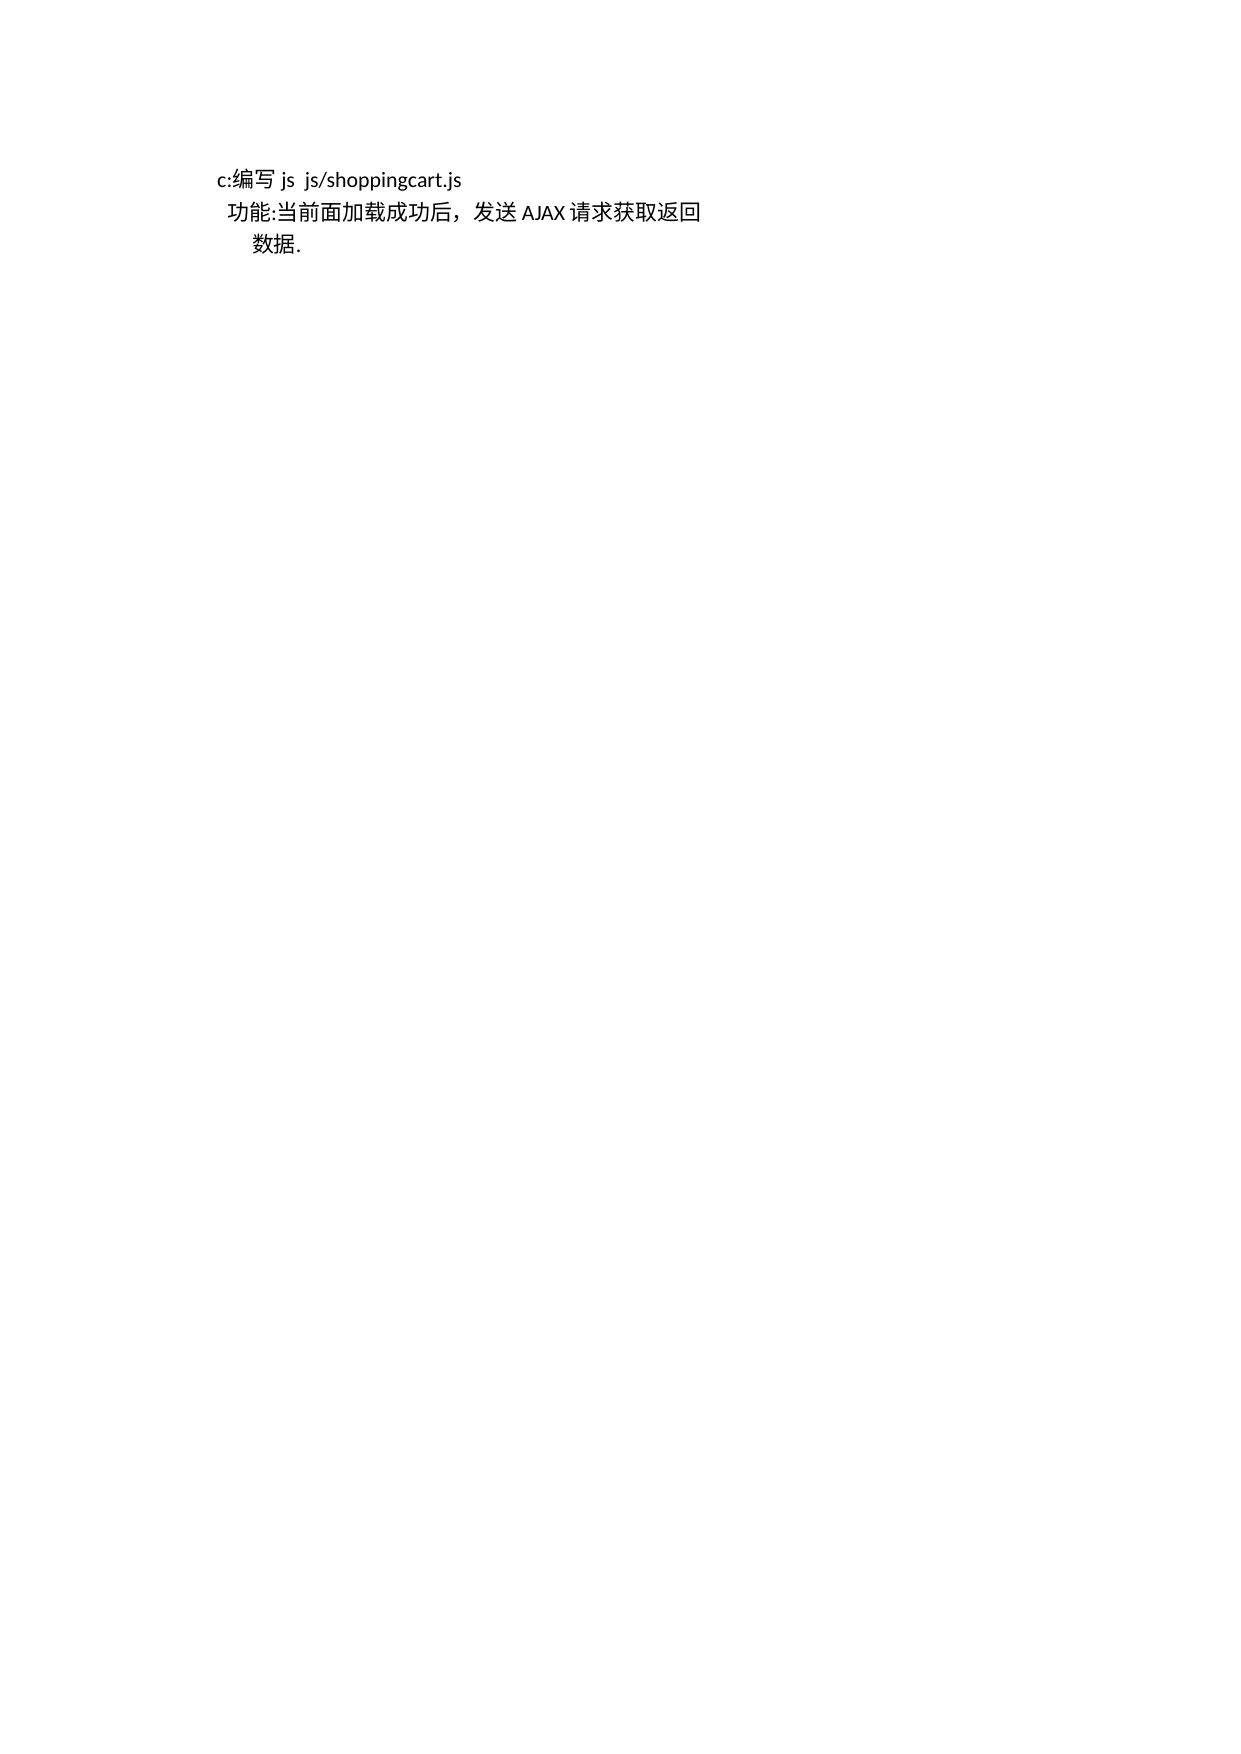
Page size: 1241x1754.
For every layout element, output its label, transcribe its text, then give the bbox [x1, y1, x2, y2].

text 数据. [187, 227, 1053, 259]
text c:编写 js js/shoppingcart.js [187, 162, 1053, 194]
text 功能:当前面加载成功后，发送AJAX请求获取返回 [187, 194, 1053, 227]
